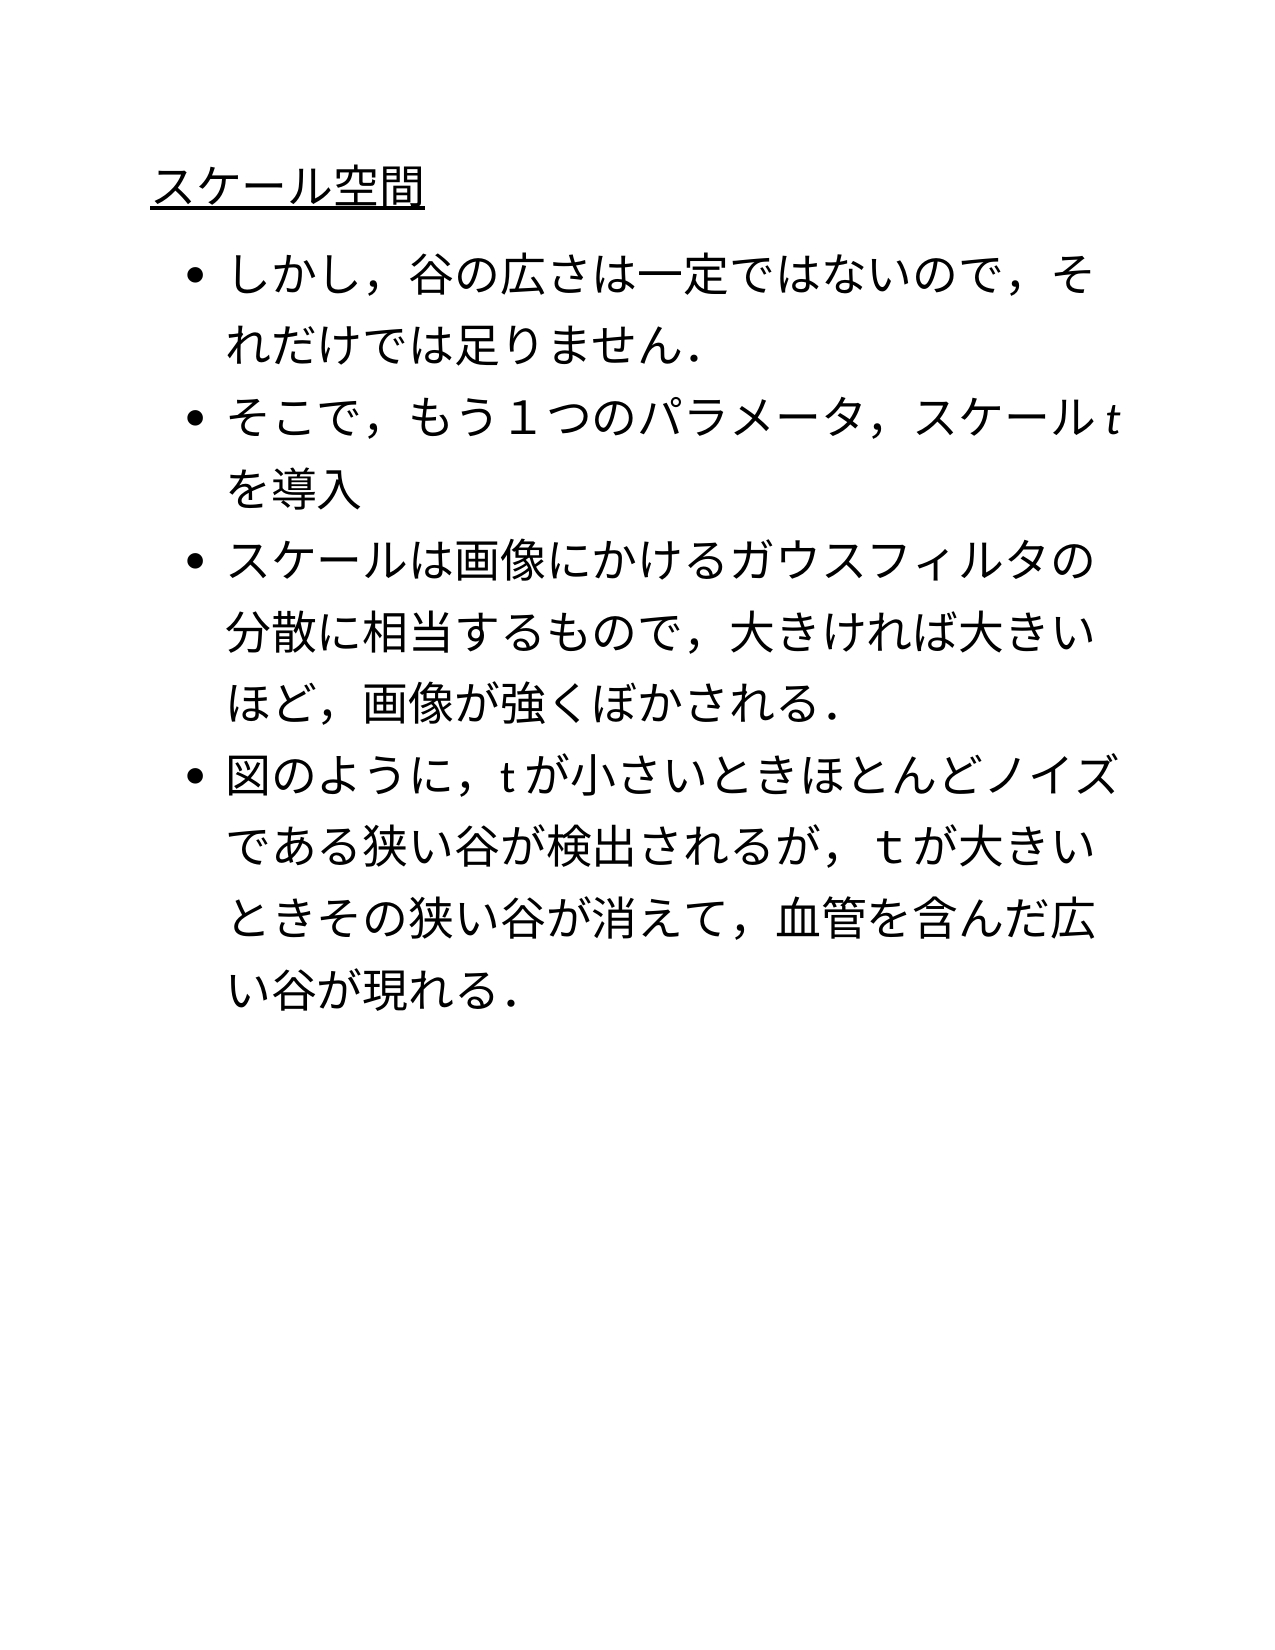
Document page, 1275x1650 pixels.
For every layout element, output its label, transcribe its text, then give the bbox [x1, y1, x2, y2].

list しかし，谷の広さは一定ではないので，それだけでは足りません． [187, 238, 1125, 376]
list そこで，もう１つのパラメータ，スケールtを導入 [187, 381, 1125, 519]
list スケールは画像にかけるガウスフィルタの分散に相当するもので，大きければ大きいほど，画像が強くぼかされる． [187, 524, 1125, 734]
list 図のように，tが小さいときほとんどノイズである狭い谷が検出されるが，ｔが大きいときその狭い谷が消えて，血管を含んだ広い谷が現れる． [187, 739, 1125, 1020]
text スケール空間 [150, 150, 1125, 216]
